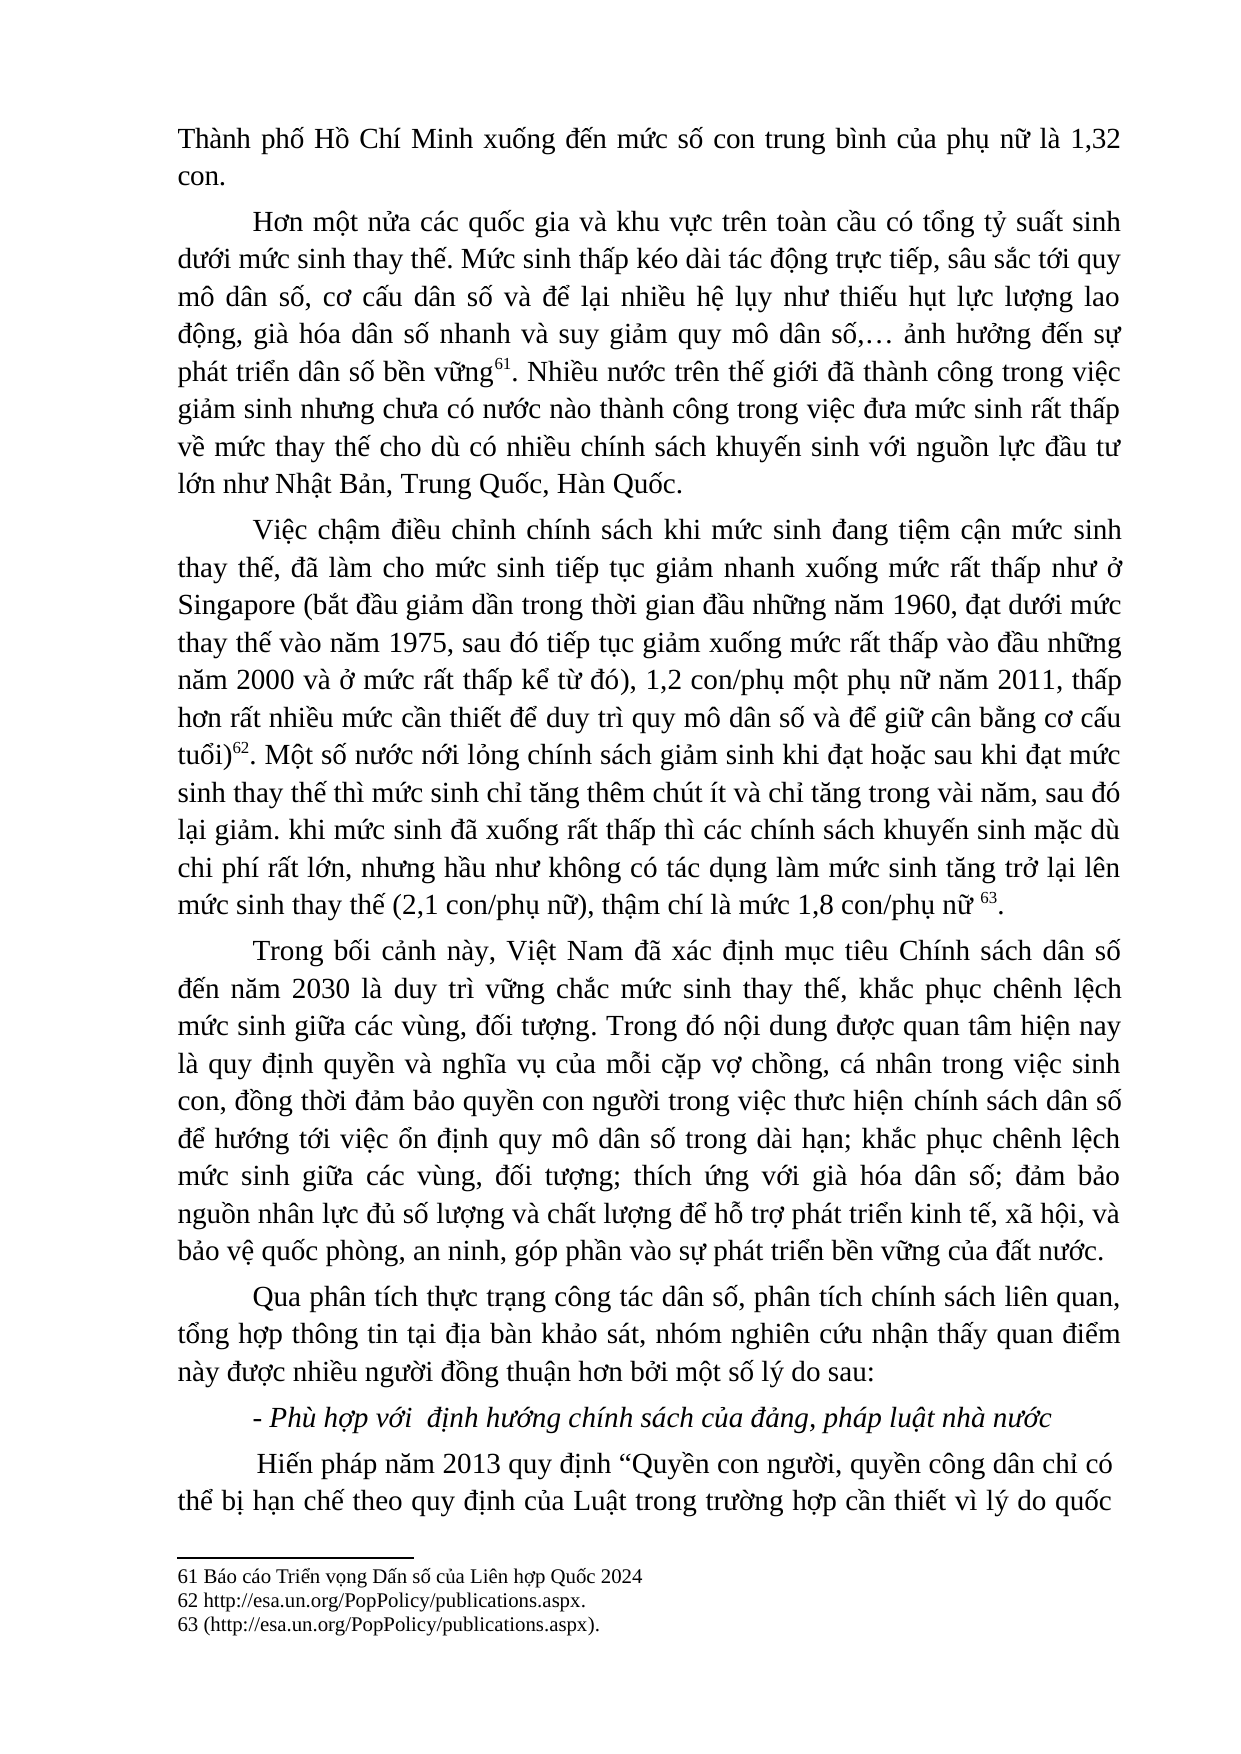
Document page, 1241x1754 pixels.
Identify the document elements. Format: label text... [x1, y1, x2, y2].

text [177, 1443, 1114, 1518]
text Trong bối cảnh này, Việt Nam đã xác định mục tiêu Chính sách dân số đến năm 2030 là duy trì vững chắc mức sinh thay thế, khắc phục chênh lệch mức sinh giữa các vùng, đối tượng. Trong đó nội dung được quan tâm hiện nay là quy định quyền và nghĩa vụ của mỗi cặp vợ chồng, cá nhân trong việc sinh con, đồng thời đảm bảo quyền con người trong việc thưc hiện chính sách dân số để hướng tới việc ổn định quy mô dân số trong dài hạn; khắc phục chênh lệch mức sinh giữa các vùng, đối tượng; thích ứng với già hóa dân số; đảm bảo nguồn nhân lực đủ số lượng và chất lượng để hỗ trợ phát triển kinh tế, xã hội, và bảo vệ quốc phòng, an ninh, góp phần vào sự phát triển bền vững của đất nước. [177, 931, 1122, 1268]
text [177, 118, 1122, 193]
text Việc chậm điều chỉnh chính sách khi mức sinh đang tiệm cận mức sinh thay thế, đã làm cho mức sinh tiếp tục giảm nhanh xuống mức rất thấp như ở Singapore (bắt đầu giảm dần trong thời gian đầu những năm 1960, đạt dưới mức thay thế vào năm 1975, sau đó tiếp tục giảm xuống mức rất thấp vào đầu những năm 2000 và ở mức rất thấp kể từ đó), 1,2 con/phụ một phụ nữ năm 2011, thấp hơn rất nhiều mức cần thiết để duy trì quy mô dân số và để giữ cân bằng cơ cấu tuổi). Một số nước nới lỏng chính sách giảm sinh khi đạt hoặc sau khi đạt mức sinh thay thế thì mức sinh chỉ tăng thêm chút ít và chỉ tăng trong vài năm, sau đó lại giảm. khi mức sinh đã xuống rất thấp thì các chính sách khuyến sinh mặc dù chi phí rất lớn, nhưng hầu như không có tác dụng làm mức sinh tăng trở lại lên mức sinh thay thế (2,1 con/phụ nữ), thậm chí là mức 1,8 con/phụ nữ . [177, 510, 1122, 922]
text Qua phân tích thực trạng công tác dân số, phân tích chính sách liên quan, tổng hợp thông tin tại địa bàn khảo sát, nhóm nghiên cứu nhận thấy quan điểm này được nhiều người đồng thuận hơn bởi một số lý do sau: [177, 1276, 1122, 1389]
list - Phù hợp với định hướng chính sách của đảng, pháp luật nhà nước [221, 1397, 1122, 1435]
text Hơn một nửa các quốc gia và khu vực trên toàn cầu có tổng tỷ suất sinh dưới mức sinh thay thế. Mức sinh thấp kéo dài tác động trực tiếp, sâu sắc tới quy mô dân số, cơ cấu dân số và để lại nhiều hệ lụy như thiếu hụt lực lượng lao động, già hóa dân số nhanh và suy giảm quy mô dân số,… ảnh hưởng đến sự phát triển dân số bền vững. Nhiều nước trên thế giới đã thành công trong việc giảm sinh nhưng chưa có nước nào thành công trong việc đưa mức sinh rất thấp về mức thay thế cho dù có nhiều chính sách khuyến sinh với nguồn lực đầu tư lớn như Nhật Bản, Trung Quốc, Hàn Quốc. [177, 201, 1122, 501]
